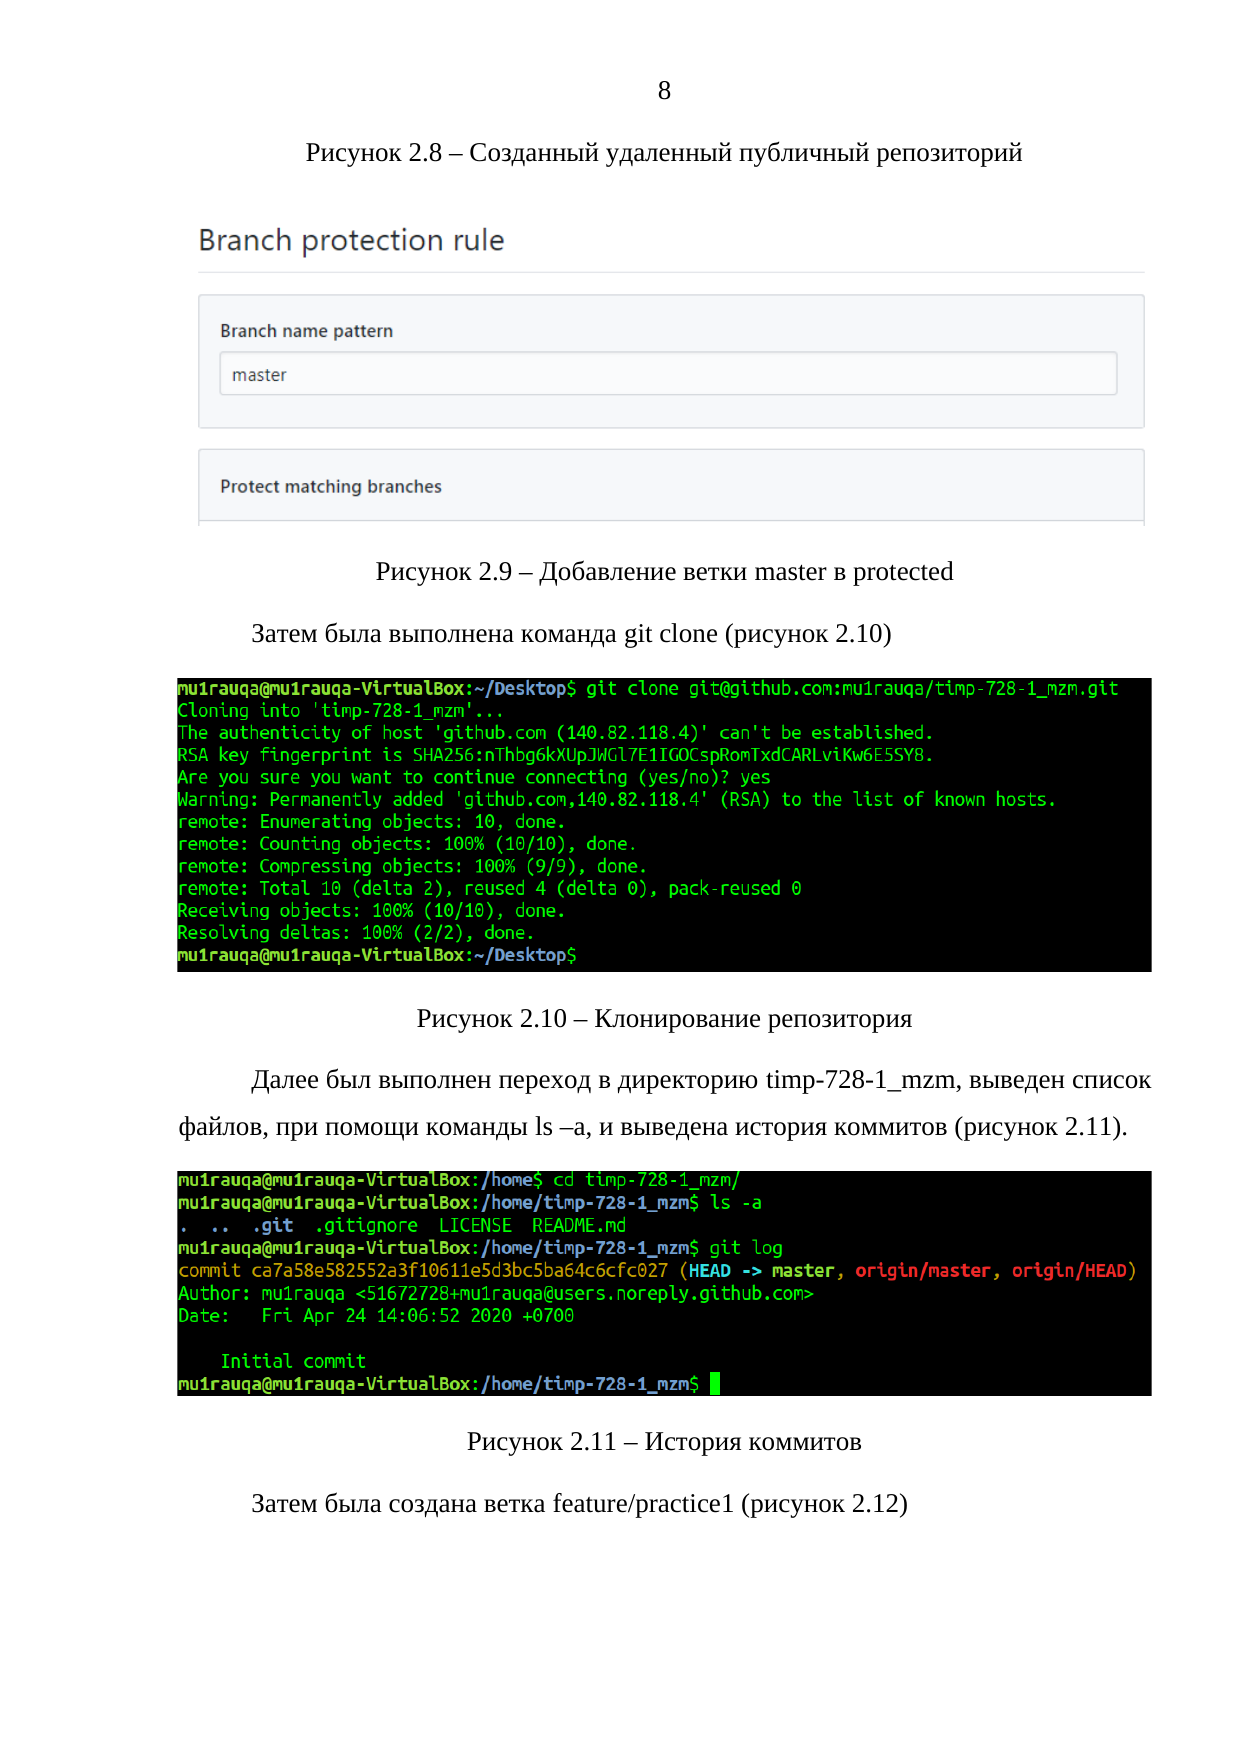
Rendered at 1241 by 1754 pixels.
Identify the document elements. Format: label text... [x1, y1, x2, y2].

text Затем была выполнена команда git clone (рисунок 2.10) [177, 617, 1152, 648]
text Далее был выполнен переход в директорию timp-728-1_mzm, выведен список файлов, при помощи команды ls –a, и выведена история коммитов (рисунок 2.11). [177, 1063, 1152, 1141]
text Рисунок 2.9 – Добавление ветки master в protected [177, 555, 1152, 587]
picture [177, 678, 1152, 972]
text Рисунок 2.11 – История коммитов [177, 1425, 1152, 1457]
text Рисунок 2.8 – Созданный удаленный публичный репозиторий [177, 136, 1152, 167]
picture [177, 197, 1152, 526]
picture [177, 1171, 1152, 1396]
text Рисунок 2.10 – Клонирование репозитория [177, 1002, 1152, 1033]
text Затем была создана ветка feature/practice1 (рисунок 2.12) [177, 1487, 1152, 1518]
